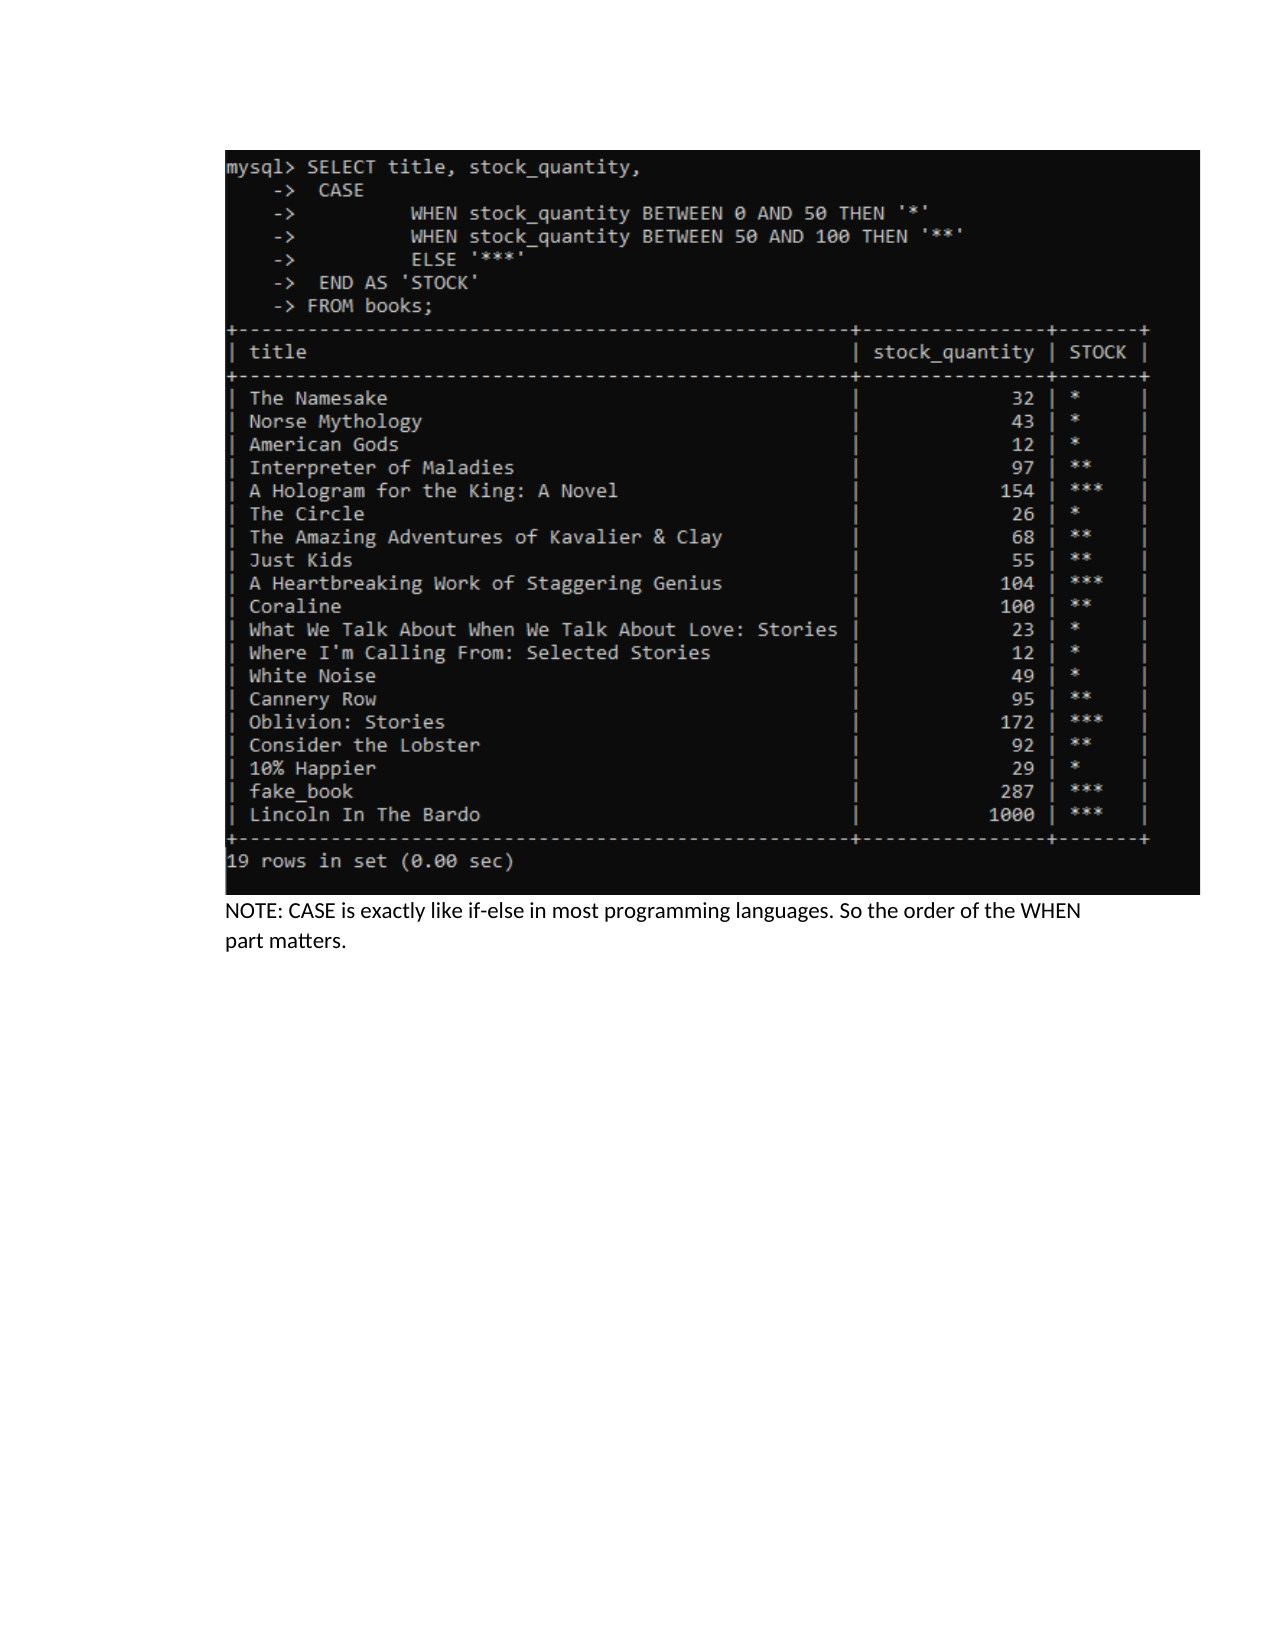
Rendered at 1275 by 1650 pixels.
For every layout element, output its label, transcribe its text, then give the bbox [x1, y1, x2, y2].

list NOTE: CASE is exactly like if-else in most programming languages. So the order of the WHEN part matters. [225, 896, 1125, 955]
picture [225, 150, 1200, 895]
